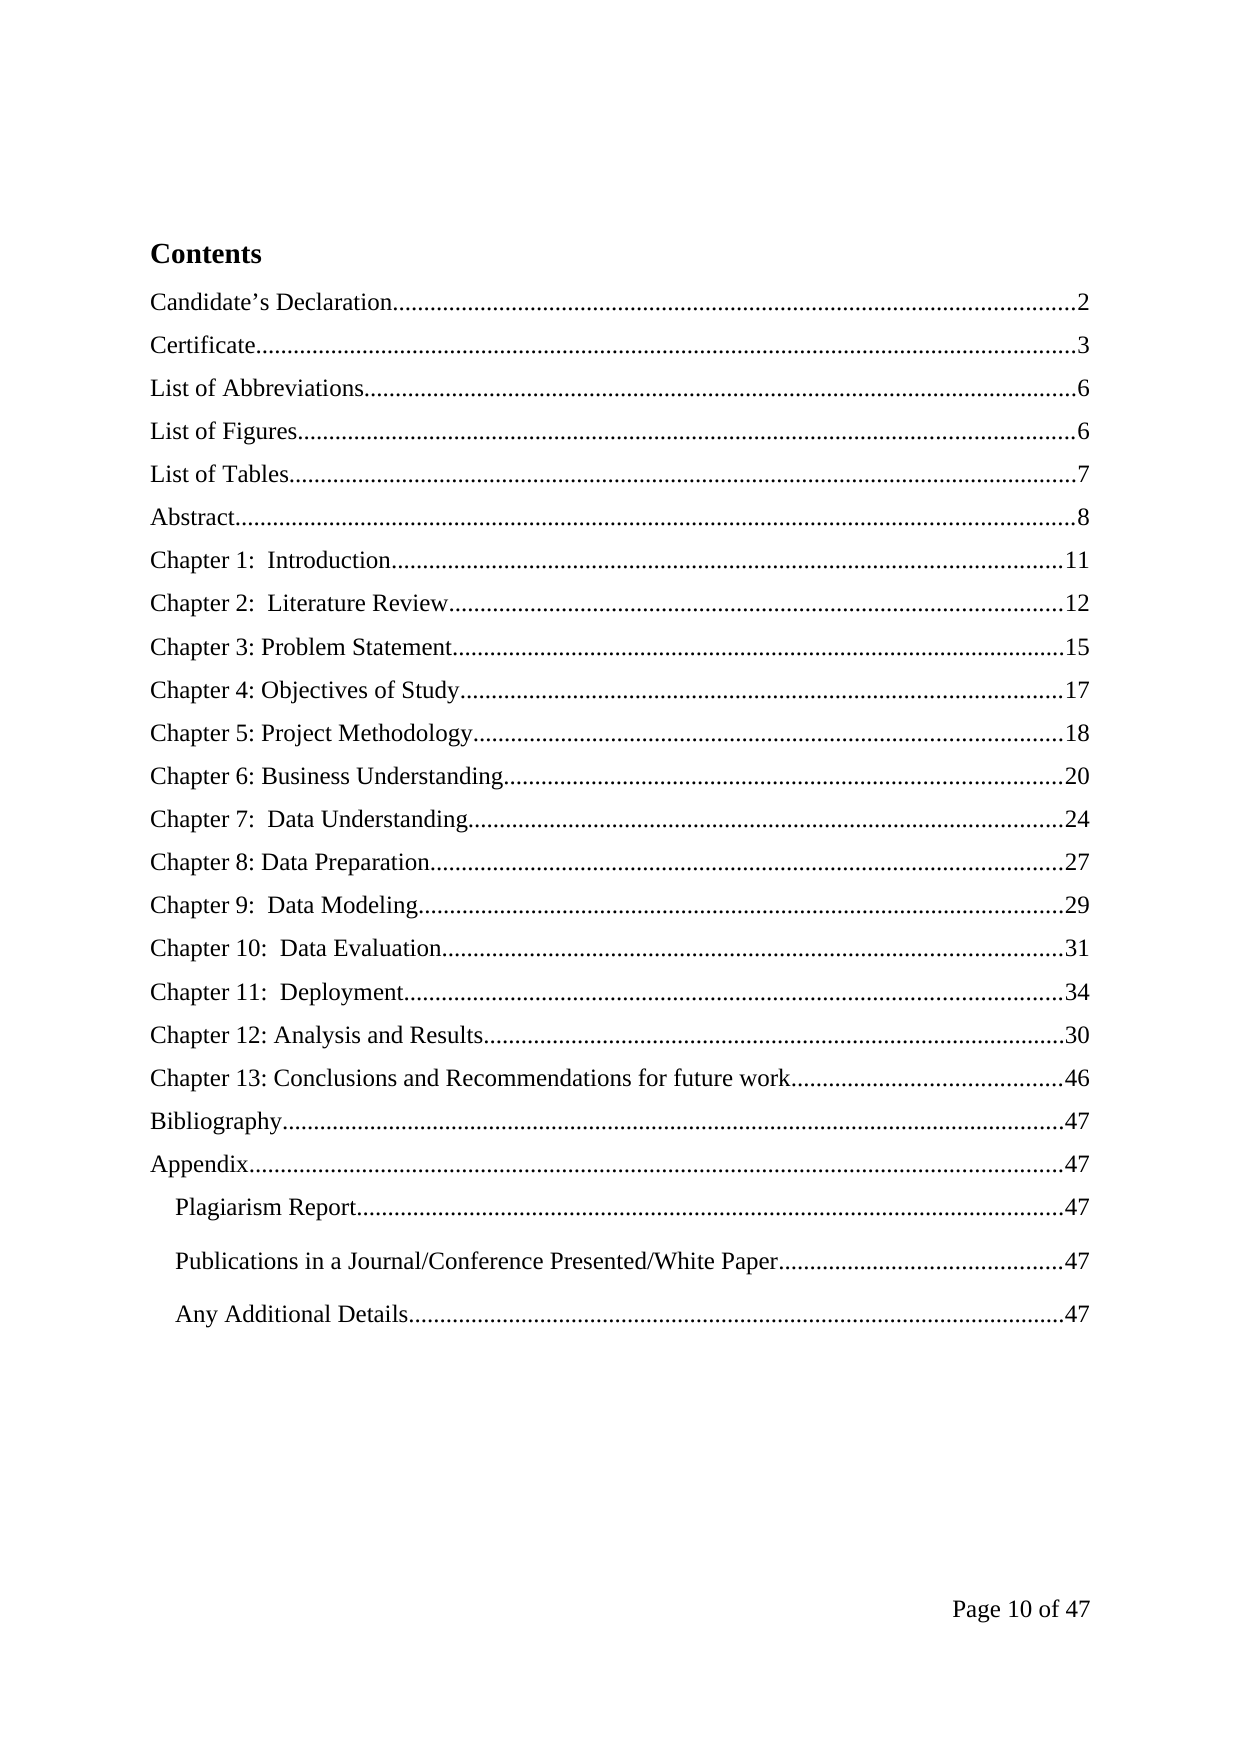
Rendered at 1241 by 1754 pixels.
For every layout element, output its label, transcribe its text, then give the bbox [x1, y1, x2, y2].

text Appendix 47 [150, 1149, 1090, 1178]
text Candidate’s Declaration 2 [150, 287, 1090, 315]
text Certificate 3 [150, 330, 1090, 358]
text Chapter 10: Data Evaluation 31 [150, 933, 1090, 962]
text Chapter 8: Data Preparation 27 [150, 847, 1090, 876]
subtitle Contents [150, 236, 1090, 270]
text Chapter 11: Deployment 34 [150, 977, 1090, 1005]
text List of Abbreviations 6 [150, 373, 1090, 402]
text List of Figures 6 [150, 416, 1090, 445]
text Publications in a Journal/Conference Presented/White Paper 47 [175, 1246, 1090, 1274]
text Plagiarism Report 47 [175, 1192, 1090, 1221]
text Abstract 8 [150, 502, 1090, 531]
text Chapter 5: Project Methodology 18 [150, 718, 1090, 747]
text Chapter 7: Data Understanding 24 [150, 804, 1090, 833]
text Chapter 3: Problem Statement 15 [150, 632, 1090, 660]
text Chapter 9: Data Modeling 29 [150, 890, 1090, 919]
text Any Additional Details 47 [175, 1299, 1090, 1328]
text Chapter 12: Analysis and Results 30 [150, 1020, 1090, 1048]
text Chapter 2: Literature Review 12 [150, 588, 1090, 617]
text Bibliography 47 [150, 1106, 1090, 1135]
text Chapter 13: Conclusions and Recommendations for future work 46 [150, 1063, 1090, 1092]
text Chapter 4: Objectives of Study 17 [150, 675, 1090, 703]
text List of Tables 7 [150, 459, 1090, 488]
text Chapter 1: Introduction 11 [150, 545, 1090, 574]
text Chapter 6: Business Understanding 20 [150, 761, 1090, 790]
